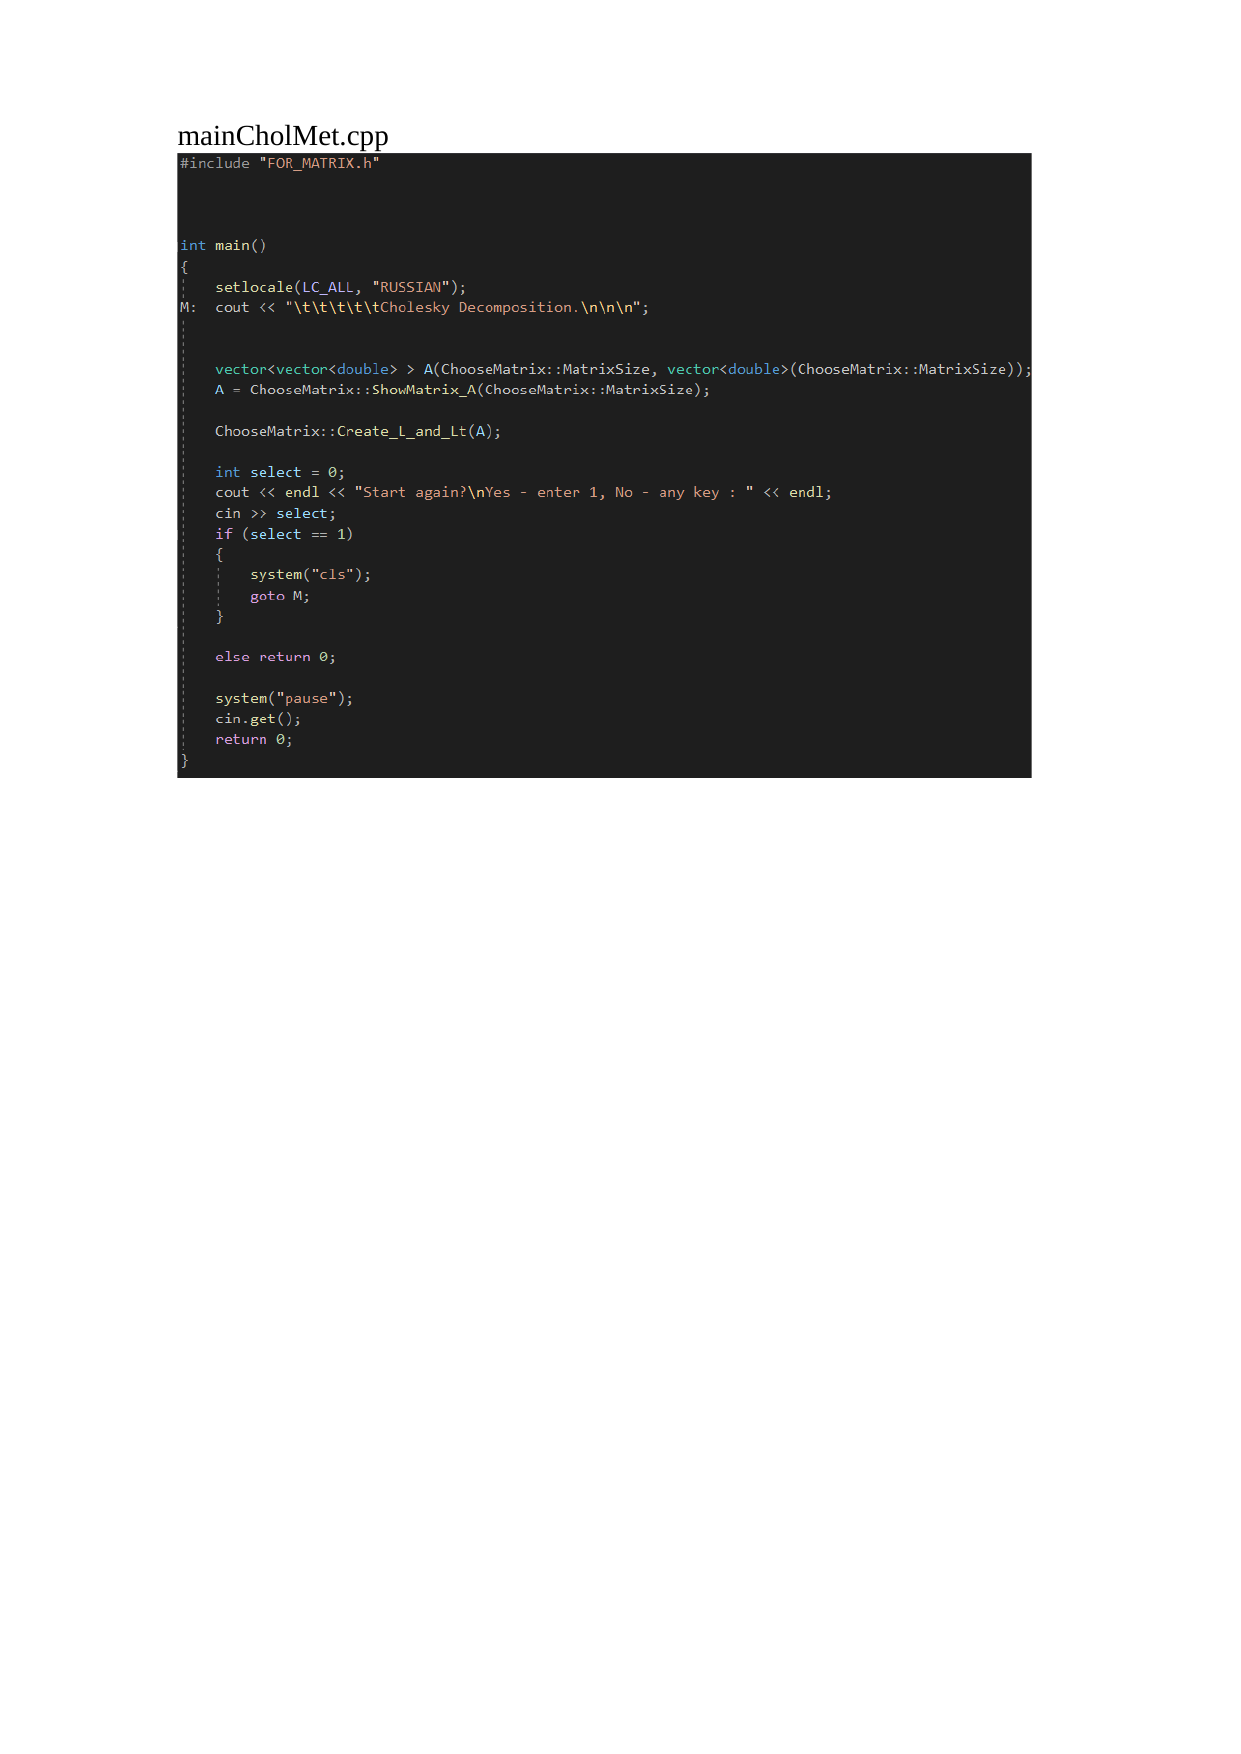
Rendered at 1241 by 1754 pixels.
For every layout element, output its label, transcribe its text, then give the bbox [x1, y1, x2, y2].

picture [177, 153, 1032, 778]
